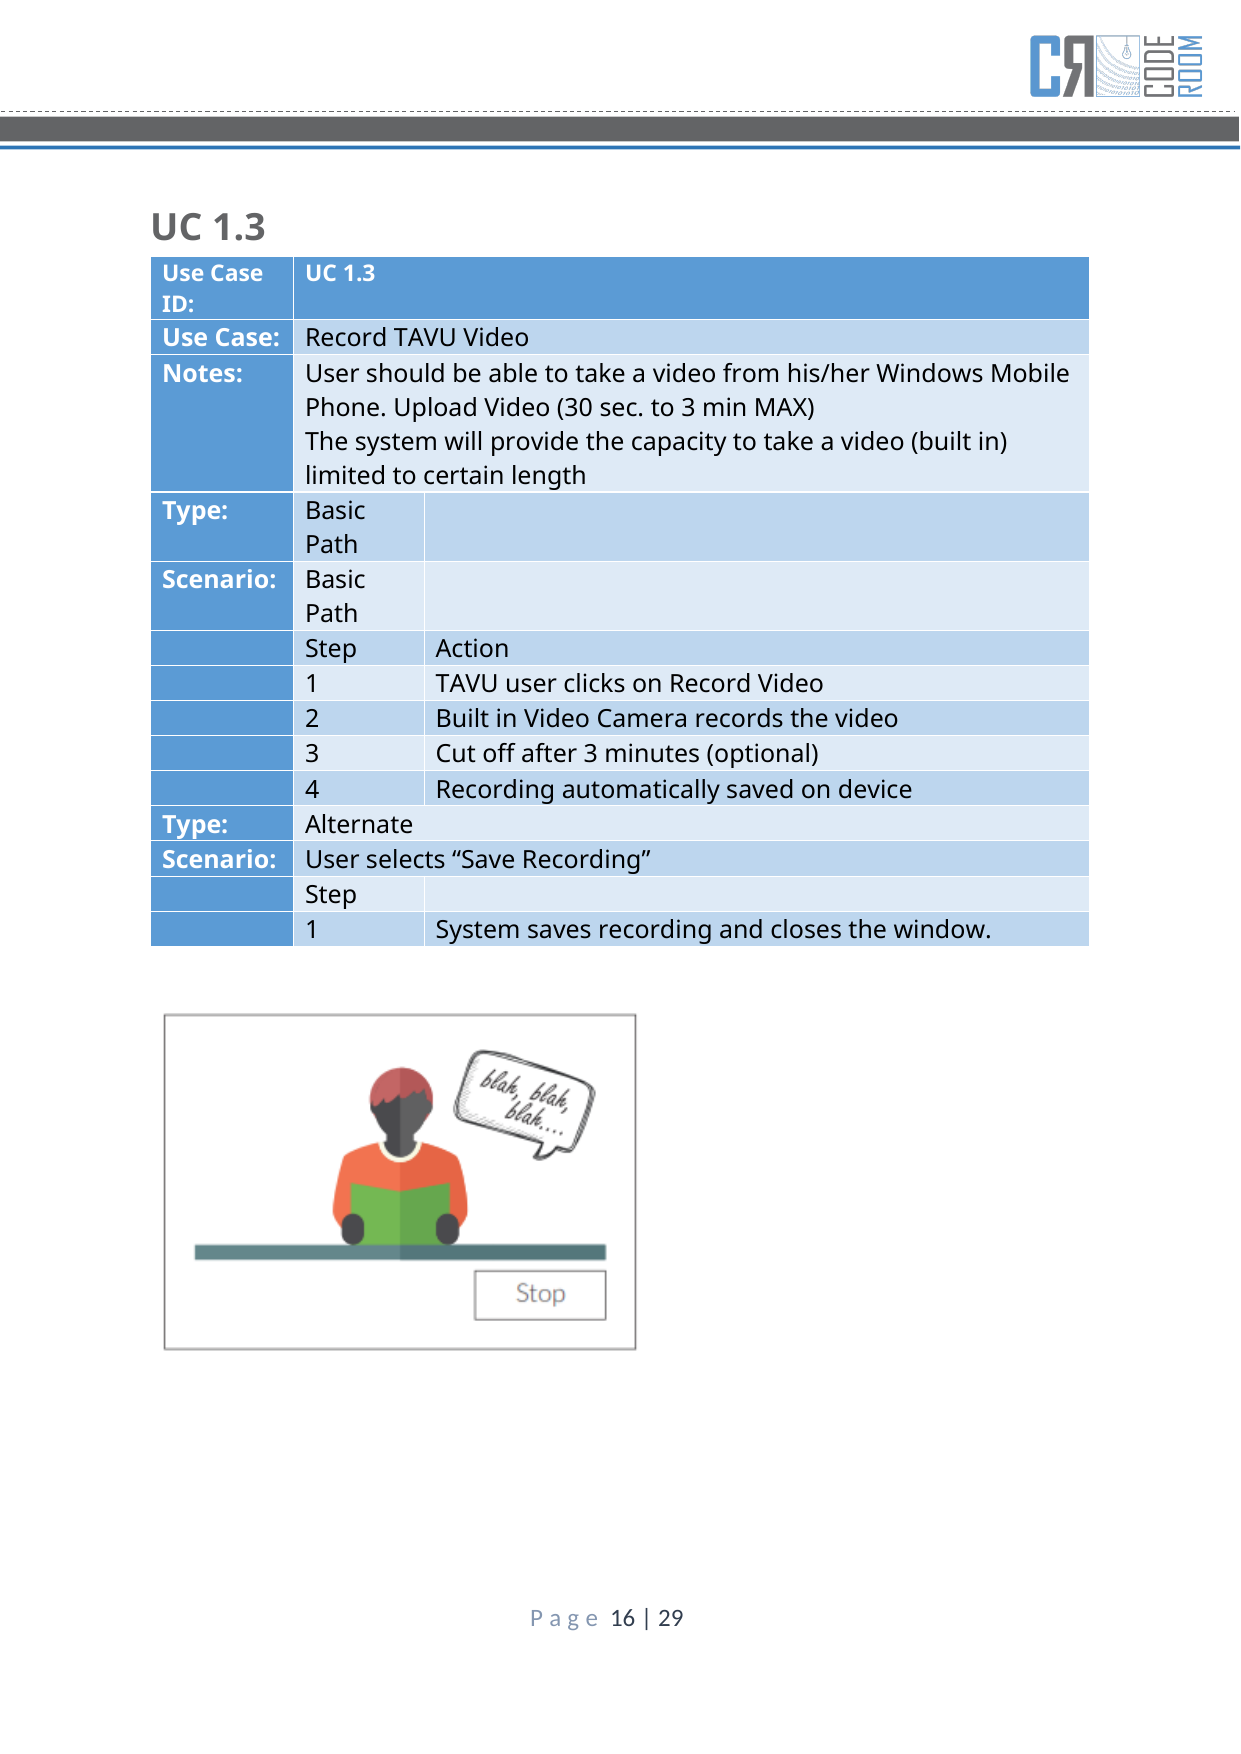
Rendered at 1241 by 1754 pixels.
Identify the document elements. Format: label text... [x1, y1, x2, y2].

table_cell Scenario: [151, 841, 293, 876]
table_cell Basic Path [294, 493, 424, 561]
table_cell Cut off after 3 minutes (optional) [425, 736, 1089, 770]
table_cell [151, 771, 293, 805]
table_cell User selects “Save Recording” [294, 841, 1089, 876]
table_cell [425, 562, 1089, 630]
table_cell Notes: [151, 355, 293, 491]
subtitle UC 1.3 [150, 200, 1090, 251]
table_cell Record TAVU Video [294, 320, 1089, 354]
table_cell 1 [294, 666, 424, 700]
table_cell 2 [294, 701, 424, 735]
table_cell Step [294, 631, 424, 665]
table_cell [151, 666, 293, 700]
picture [1020, 23, 1212, 106]
picture [150, 1001, 649, 1368]
table_cell [151, 912, 293, 946]
table_cell Built in Video Camera records the video [425, 701, 1089, 735]
table_cell 1 [294, 912, 424, 946]
table_cell Use Case: [151, 320, 293, 354]
table_header UC 1.3 [294, 257, 1089, 319]
table_header Use Case ID: [151, 257, 293, 319]
table_cell Type: [151, 493, 293, 561]
table_cell System saves recording and closes the window. [425, 912, 1089, 946]
table_cell [151, 631, 293, 665]
table_cell TAVU user clicks on Record Video [425, 666, 1089, 700]
table_cell [151, 736, 293, 770]
table_cell 4 [294, 771, 424, 805]
table_cell User should be able to take a video from his/her Windows Mobile Phone. Upload Video (30 sec. to 3 min MAX) The system will provide the capacity to take a video (built in) limited to certain length [294, 355, 1089, 491]
table_cell [151, 701, 293, 735]
table_cell [151, 877, 293, 911]
table_cell Step [294, 877, 424, 911]
table_cell 3 [294, 736, 424, 770]
table_cell [425, 493, 1089, 561]
table_cell Action [425, 631, 1089, 665]
table_cell Scenario: [151, 562, 293, 630]
table_cell Basic Path [294, 562, 424, 630]
table_cell [425, 877, 1089, 911]
table_cell Type: [151, 806, 293, 840]
table_cell Recording automatically saved on device [425, 771, 1089, 805]
table_cell Alternate [294, 806, 1089, 840]
